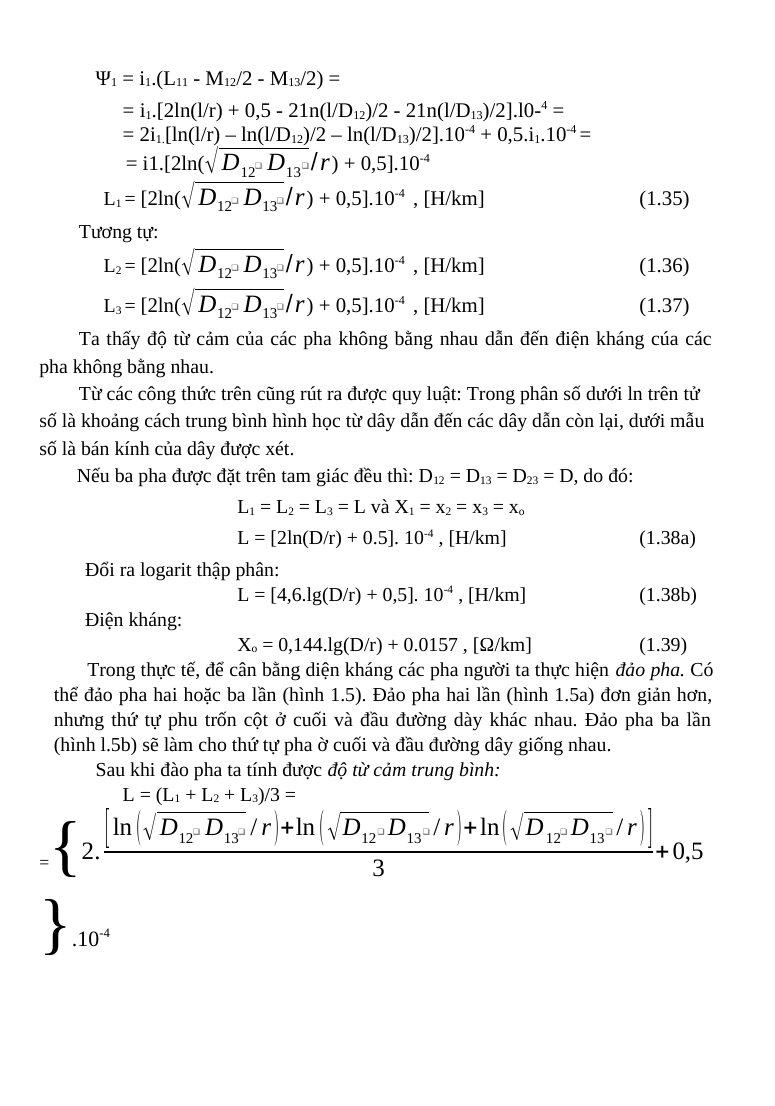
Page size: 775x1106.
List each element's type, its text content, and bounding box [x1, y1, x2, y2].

text = i1.[2ln(l/r) + 0,5 - 21n(l/D12)/2 - 21n(l/D13)/2].l0-4 = [39, 98, 713, 122]
text L2 = [2ln() + 0,5].10-4 , [H/km] (1.36) [39, 248, 713, 282]
text Đổi ra logarit thập phân: [39, 557, 713, 580]
text Từ các công thức trên cũng rút ra được quy luật: Trong phân số dưới ln trên tử số là khoảng cách trung bình hình học từ dây dẫn đến các dây dẫn còn lại, dưới mẫu số là bán kính của dây được xét. [39, 382, 713, 459]
text Sau khi đào pha ta tính được độ từ cảm trung bình: [39, 757, 713, 780]
text L = [4,6.lg(D/r) + 0,5]. 10-4 , [H/km] (1.38b) [237, 582, 713, 605]
text Xo = 0,144.lg(D/r) + 0.0157 , [Ω/km] (1.39) [237, 632, 713, 655]
text Điện kháng: [39, 607, 713, 630]
text Tương tự: [39, 220, 713, 243]
text Ψ1 = i1.(L11 - M12/2 - M13/2) = [39, 65, 713, 89]
text ={}.10-4 [39, 805, 713, 961]
text L1 = L2 = L3 = L và X1 = x2 = x3 = xo [237, 495, 713, 518]
text L1 = [2ln() + 0,5].10-4 , [H/km] (1.35) [39, 181, 713, 215]
text = i1.[2ln() + 0,5].10-4 [39, 146, 713, 181]
text Ta thấy độ từ cảm của các pha không bằng nhau dẫn đến điện kháng cúa các pha không bằng nhau. [39, 327, 713, 377]
text Nếu ba pha được đặt trên tam giác đều thì: D12 = D13 = D23 = D, do đó: [39, 464, 713, 487]
text = 2i1.[ln(l/r) – ln(l/D12)/2 – ln(l/D13)/2].10-4 + 0,5.i1.10-4 = [39, 122, 713, 146]
text L = (L1 + L2 + L3)/3 = [39, 782, 713, 805]
text Trong thực tế, để cân bằng diện kháng các pha người ta thực hiện đảo pha. Có thể đảo pha hai hoặc ba lần (hình 1.5). Đảo pha hai lần (hình 1.5a) đơn giản hơn, nhưng thứ tự phu trốn cột ở cuối và đầu đường dày khác nhau. Đảo pha ba lần (hình l.5b) sẽ làm cho thứ tự pha ờ cuối và đầu đường dây giống nhau. [54, 657, 713, 755]
text L3 = [2ln() + 0,5].10-4 , [H/km] (1.37) [39, 287, 713, 322]
text L = [2ln(D/r) + 0.5]. 10-4 , [H/km] (1.38a) [237, 526, 713, 549]
